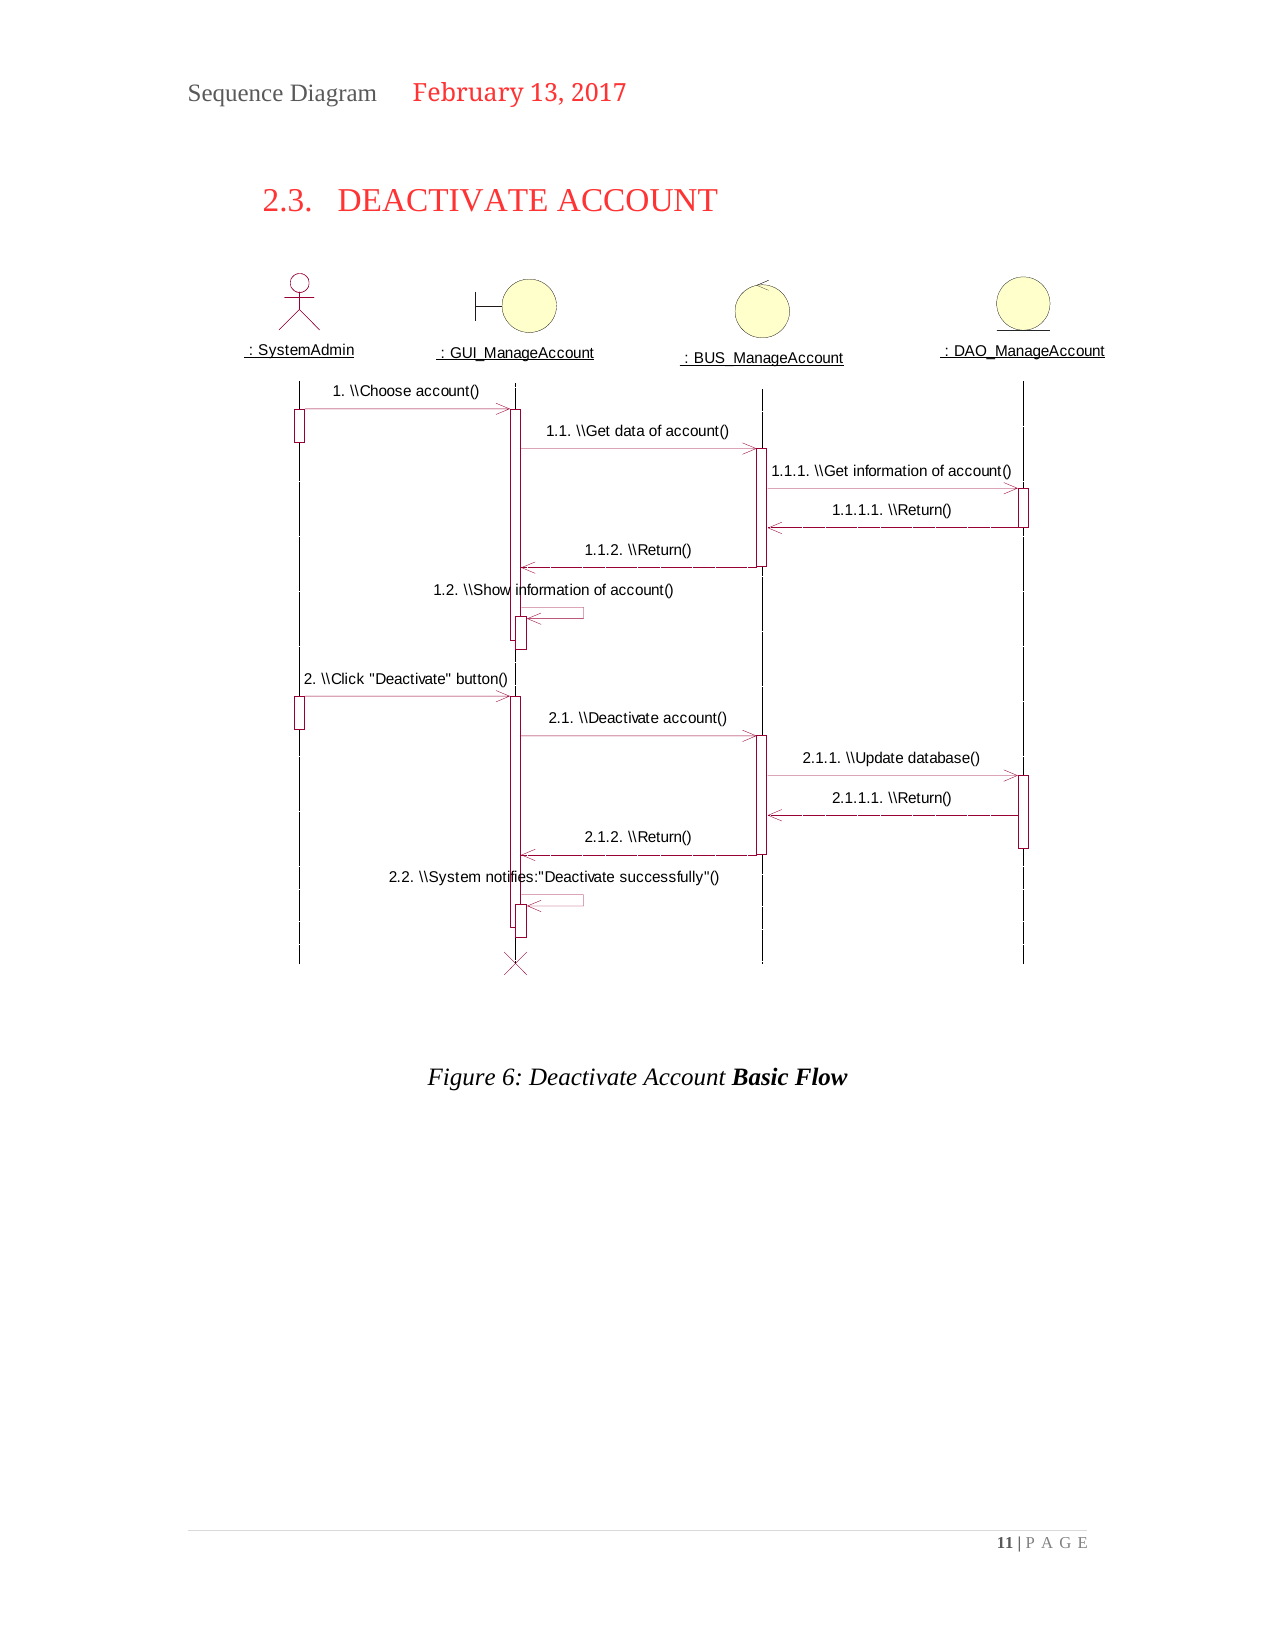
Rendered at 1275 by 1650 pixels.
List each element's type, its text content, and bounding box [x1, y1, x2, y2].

subtitle Deactivate Account [262, 180, 1087, 218]
text Figure 6: Deactivate Account Basic Flow [187, 1062, 1087, 1091]
